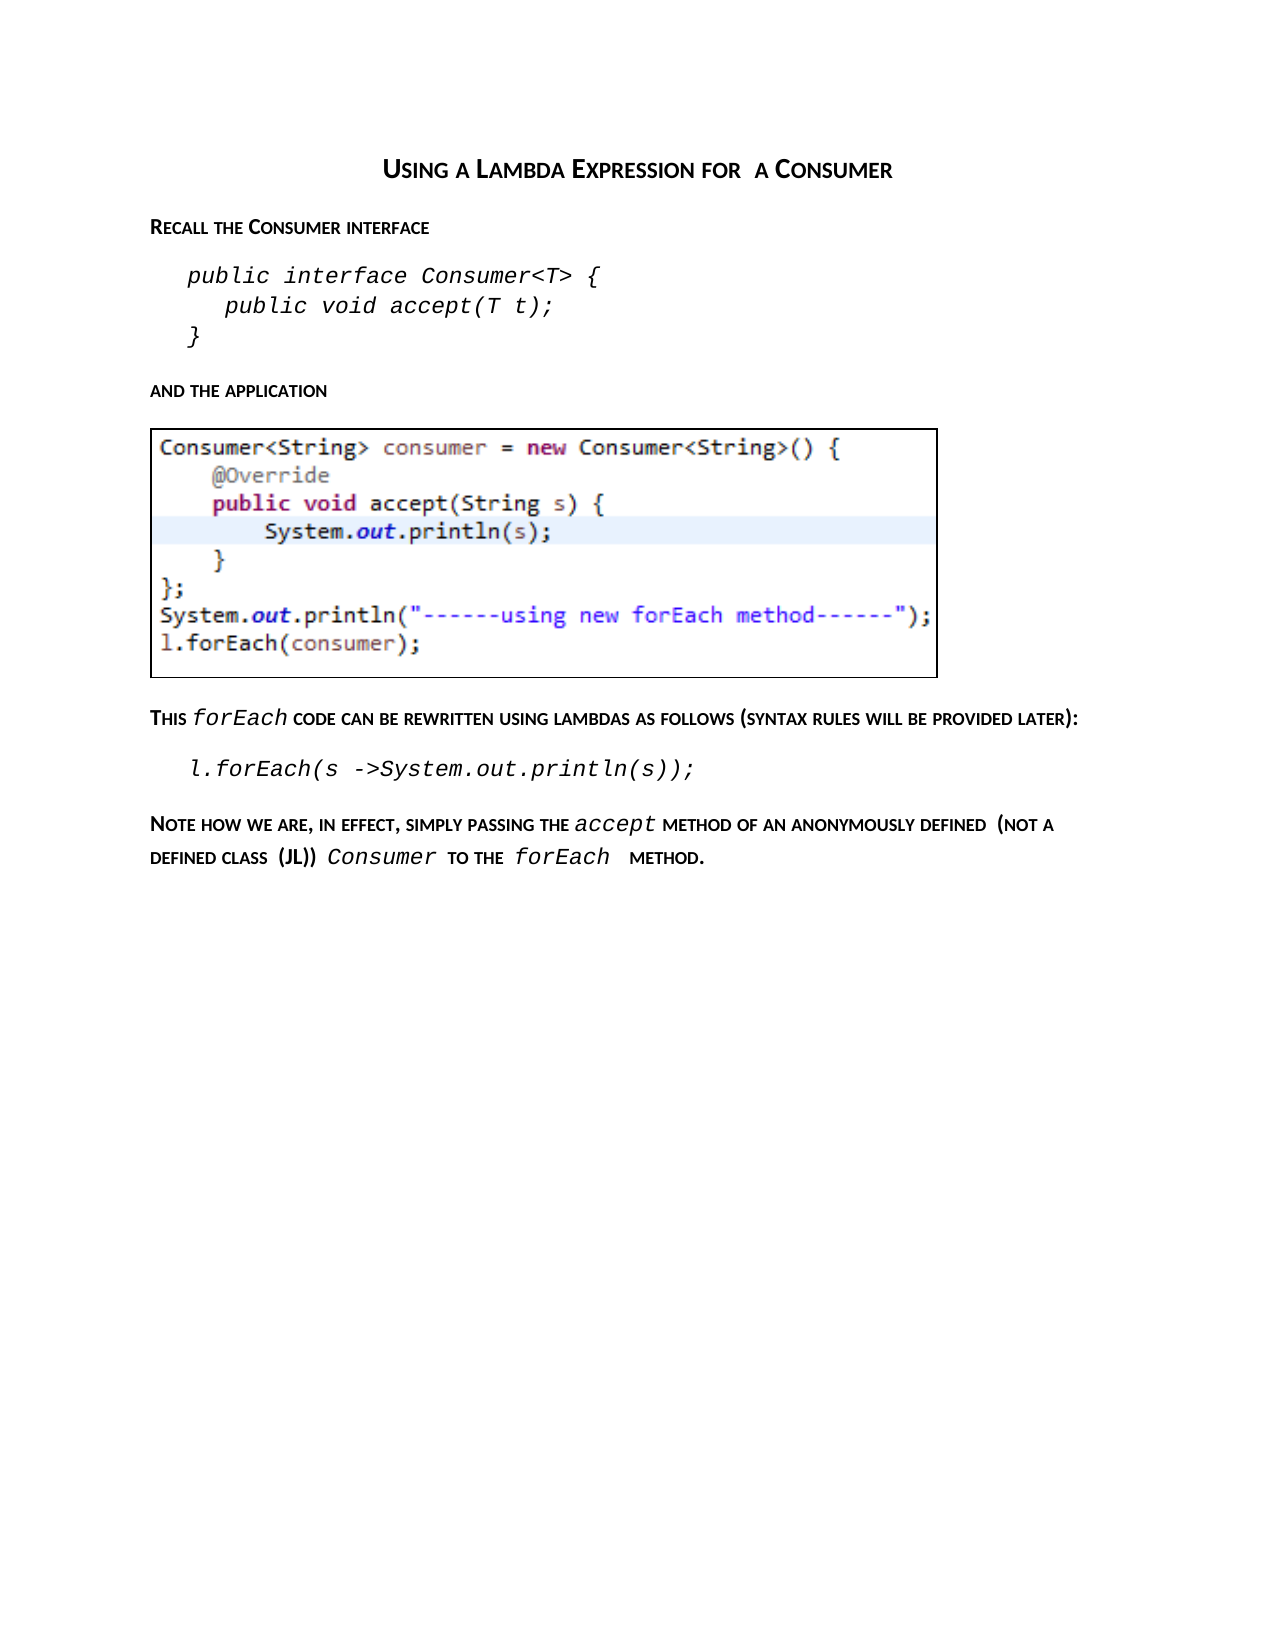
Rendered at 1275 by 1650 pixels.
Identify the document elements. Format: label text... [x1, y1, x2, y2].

text Note how we are, in effect, simply passing the accept method of an anonymously defined (not a defined class (JL)) Consumer to the forEach method. [150, 809, 1125, 871]
picture [152, 430, 936, 677]
text public interface Consumer<T> { public void accept(T t); } [150, 265, 1125, 350]
text and the application [150, 375, 1125, 403]
text Using a Lambda Expression for a Consumer [150, 150, 1125, 186]
text This forEach code can be rewritten using lambdas as follows (syntax rules will be provided later): [150, 703, 1125, 733]
text Recall the Consumer interface [150, 212, 1125, 240]
text l.forEach(s ->System.out.println(s)); [150, 758, 1125, 784]
